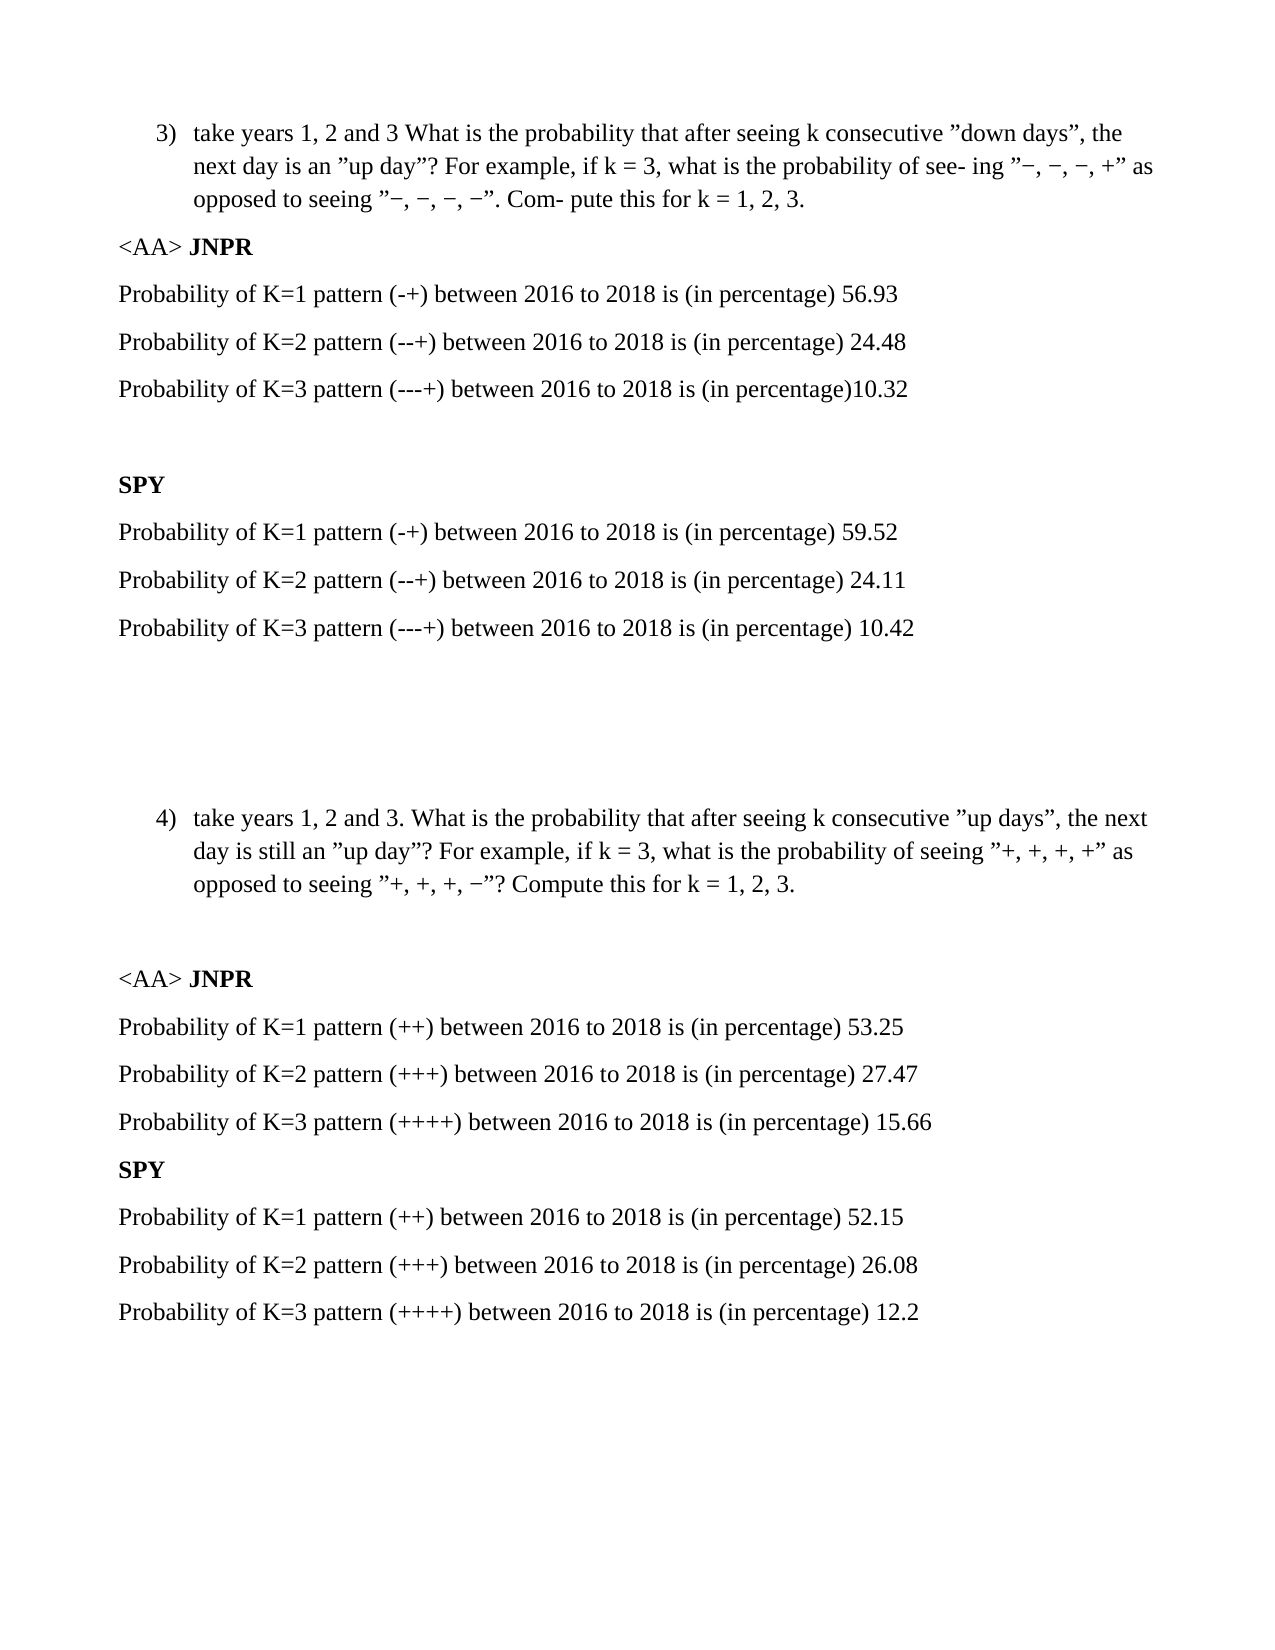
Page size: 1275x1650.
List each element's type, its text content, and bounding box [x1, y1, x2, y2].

text SPY [118, 470, 1157, 498]
text SPY [118, 1155, 1157, 1183]
text Probability of K=1 pattern (-+) between 2016 to 2018 is (in percentage) 56.93 [118, 279, 1157, 308]
text Probability of K=3 pattern (++++) between 2016 to 2018 is (in percentage) 12.2 [118, 1297, 1157, 1326]
text Probability of K=3 pattern (---+) between 2016 to 2018 is (in percentage) 10.42 [118, 613, 1157, 641]
text Probability of K=1 pattern (++) between 2016 to 2018 is (in percentage) 52.15 [118, 1202, 1157, 1231]
text Probability of K=2 pattern (--+) between 2016 to 2018 is (in percentage) 24.48 [118, 327, 1157, 356]
text Probability of K=3 pattern (---+) between 2016 to 2018 is (in percentage)10.32 [118, 374, 1157, 403]
list take years 1, 2 and 3. What is the probability that after seeing k consecutive ”up days”, the next day is still an ”up day”? For example, if k = 3, what is the probability of seeing ”+, +, +, +” as opposed to seeing ”+, +, +, −”? Compute this for k = 1, 2, 3. [156, 803, 1157, 898]
text <AA> JNPR [118, 964, 1157, 993]
text Probability of K=2 pattern (+++) between 2016 to 2018 is (in percentage) 26.08 [118, 1250, 1157, 1279]
text <AA> JNPR [118, 232, 1157, 261]
list take years 1, 2 and 3 What is the probability that after seeing k consecutive ”down days”, the next day is an ”up day”? For example, if k = 3, what is the probability of see- ing ”−, −, −, +” as opposed to seeing ”−, −, −, −”. Com- pute this for k = 1, 2, 3. [156, 118, 1157, 213]
text Probability of K=1 pattern (-+) between 2016 to 2018 is (in percentage) 59.52 [118, 517, 1157, 546]
text Probability of K=2 pattern (+++) between 2016 to 2018 is (in percentage) 27.47 [118, 1059, 1157, 1088]
text Probability of K=1 pattern (++) between 2016 to 2018 is (in percentage) 53.25 [118, 1012, 1157, 1041]
text Probability of K=3 pattern (++++) between 2016 to 2018 is (in percentage) 15.66 [118, 1107, 1157, 1136]
text Probability of K=2 pattern (--+) between 2016 to 2018 is (in percentage) 24.11 [118, 565, 1157, 594]
